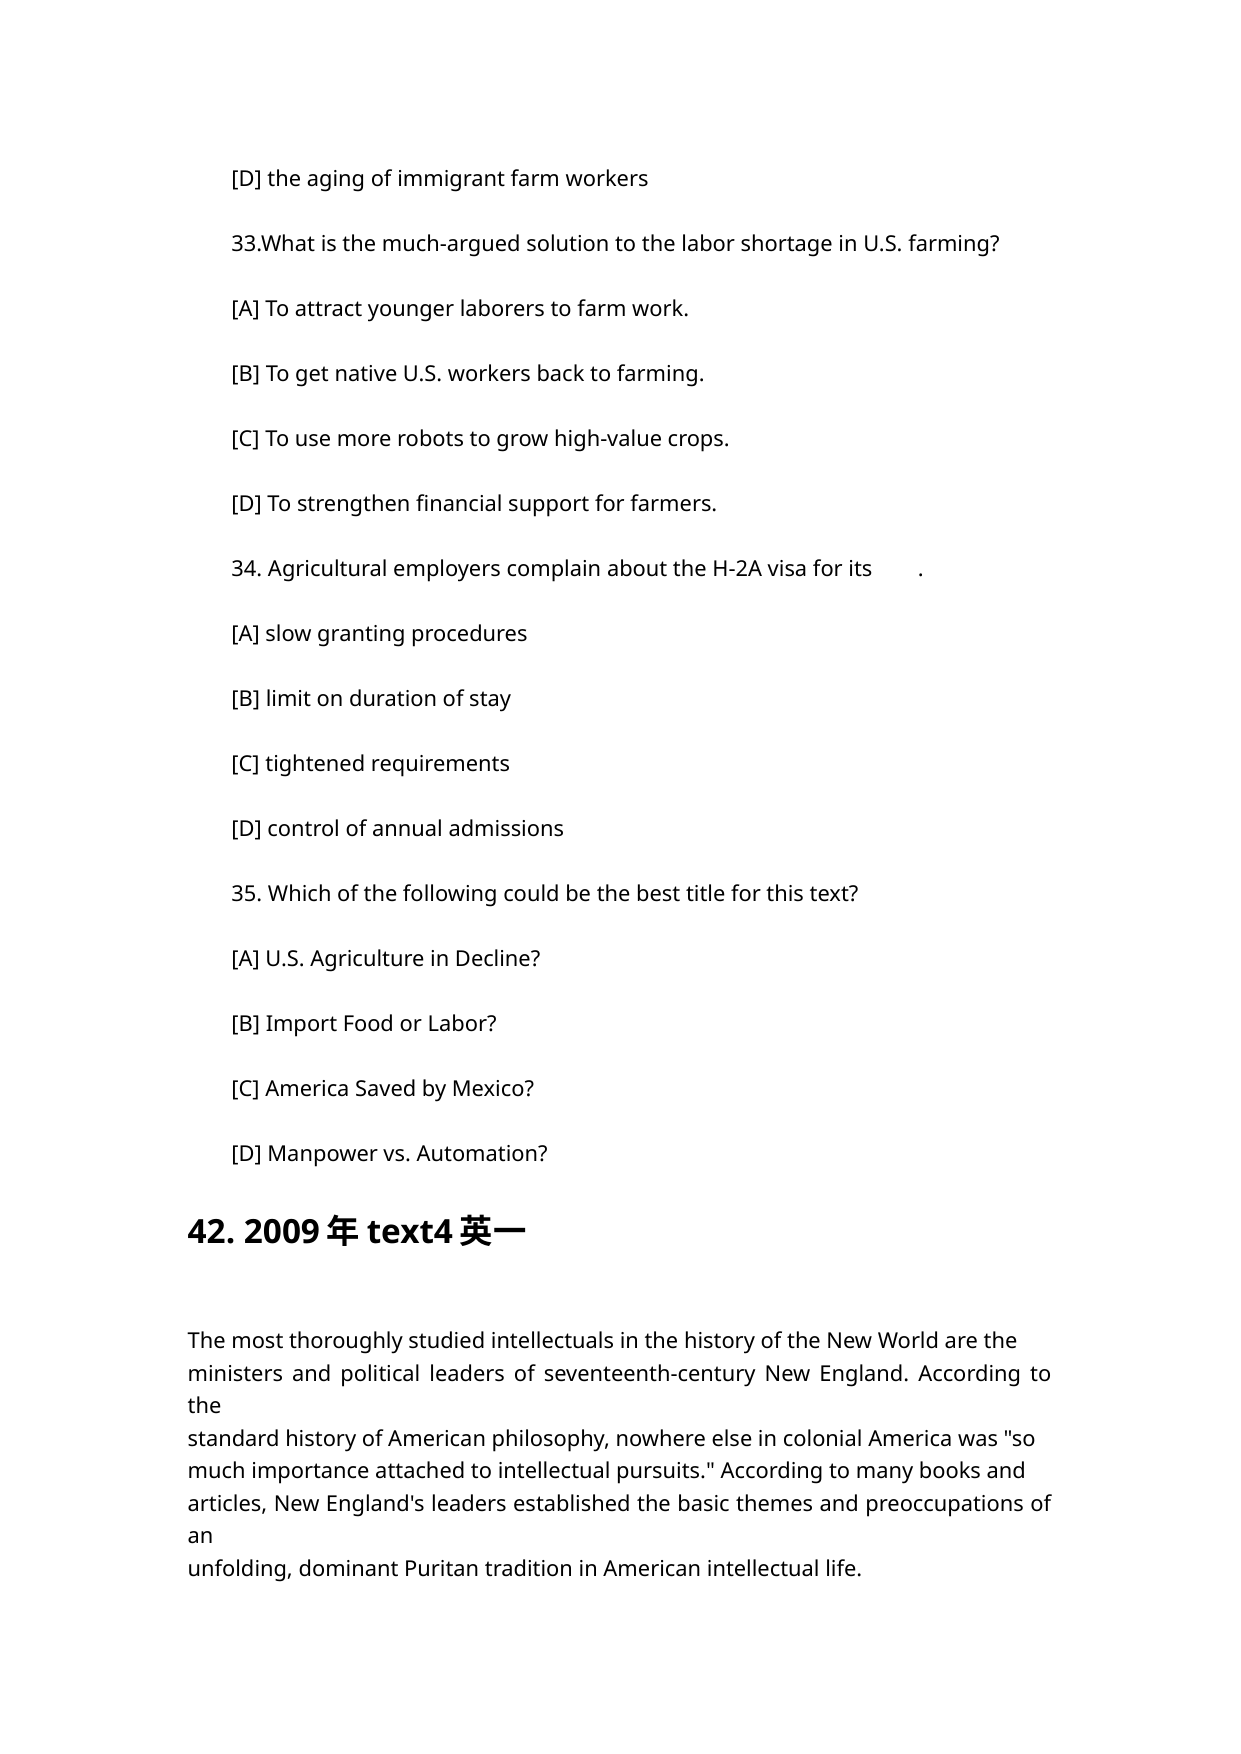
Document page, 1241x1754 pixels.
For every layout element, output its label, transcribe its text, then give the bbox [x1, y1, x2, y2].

text unfolding, dominant Puritan tradition in American intellectual life. [187, 1551, 1053, 1584]
text ministers and political leaders of seventeenth-century New England. According to the [187, 1356, 1053, 1421]
text The most thoroughly studied intellectuals in the history of the New World are the [187, 1324, 1053, 1356]
text [A] slow granting procedures [187, 617, 1053, 649]
text [B] limit on duration of stay [187, 682, 1053, 714]
text [A] U.S. Agriculture in Decline? [187, 942, 1053, 974]
text 33.What is the much-argued solution to the labor shortage in U.S. farming? [187, 227, 1053, 259]
text [C] tightened requirements [187, 747, 1053, 779]
text [A] To attract younger laborers to farm work. [187, 292, 1053, 324]
text [D] control of annual admissions [187, 812, 1053, 844]
text [B] Import Food or Labor? [187, 1007, 1053, 1039]
text [C] America Saved by Mexico? [187, 1072, 1053, 1104]
text [D] Manpower vs. Automation? [187, 1137, 1053, 1169]
text much importance attached to intellectual pursuits." According to many books and [187, 1454, 1053, 1486]
text [D] the aging of immigrant farm workers [187, 162, 1053, 194]
text [B] To get native U.S. workers back to farming. [187, 357, 1053, 389]
text [D] To strengthen financial support for farmers. [187, 487, 1053, 519]
text 34. Agricultural employers complain about the H-2A visa for its . [187, 552, 1053, 584]
text [C] To use more robots to grow high-value crops. [187, 422, 1053, 454]
subtitle 42. 2009年text4英一 [187, 1197, 1053, 1262]
text standard history of American philosophy, nowhere else in colonial America was "so [187, 1421, 1053, 1454]
text articles, New England's leaders established the basic themes and preoccupations of an [187, 1486, 1053, 1551]
text 35. Which of the following could be the best title for this text? [187, 877, 1053, 909]
